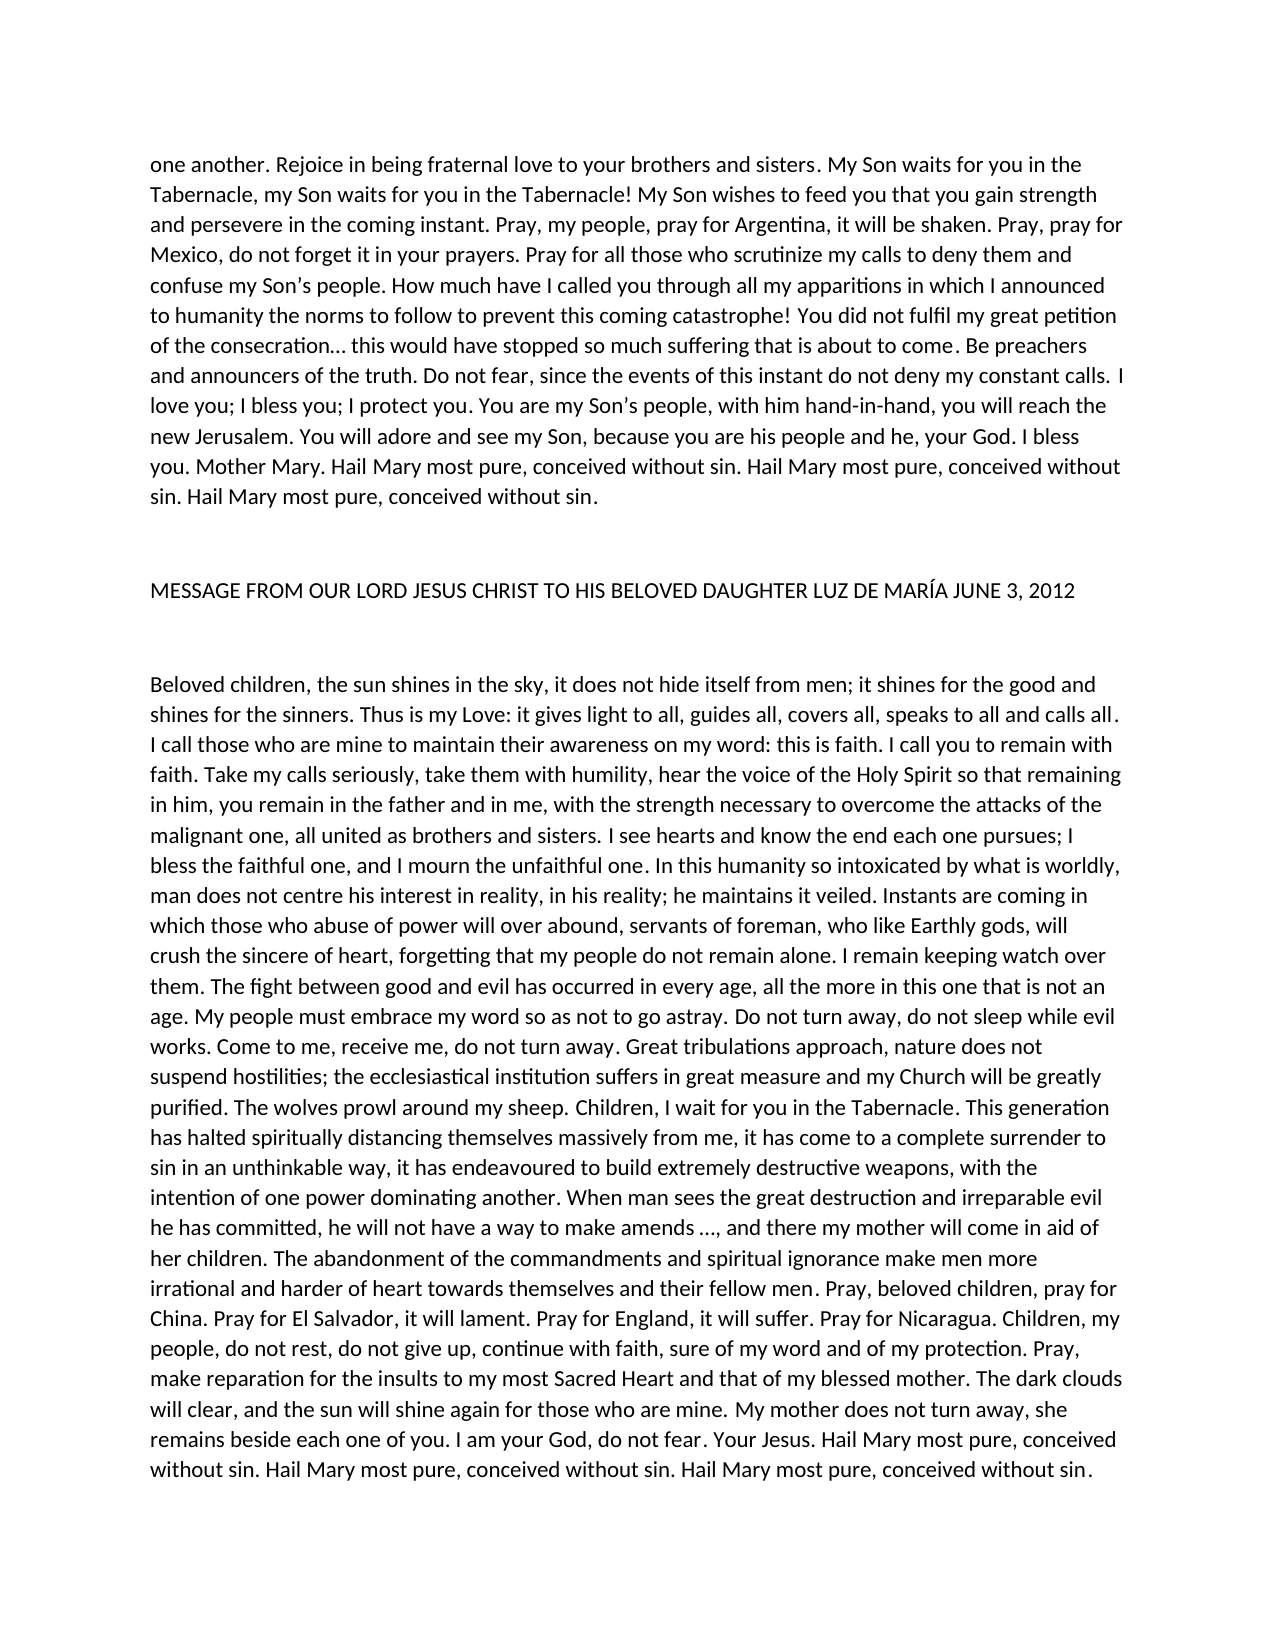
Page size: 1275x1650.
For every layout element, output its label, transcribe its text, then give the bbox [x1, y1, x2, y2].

text Beloved children, the sun shines in the sky, it does not hide itself from men; it shines for the good and shines for the sinners. Thus is my Love: it gives light to all, guides all, covers all, speaks to all and calls all. I call those who are mine to maintain their awareness on my word: this is faith. I call you to remain with faith. Take my calls seriously, take them with humility, hear the voice of the Holy Spirit so that remaining in him, you remain in the father and in me, with the strength necessary to overcome the attacks of the malignant one, all united as brothers and sisters. I see hearts and know the end each one pursues; I bless the faithful one, and I mourn the unfaithful one. In this humanity so intoxicated by what is worldly, man does not centre his interest in reality, in his reality; he maintains it veiled. Instants are coming in which those who abuse of power will over abound, servants of foreman, who like Earthly gods, will crush the sincere of heart, forgetting that my people do not remain alone. I remain keeping watch over them. The fight between good and evil has occurred in every age, all the more in this one that is not an age. My people must embrace my word so as not to go astray. Do not turn away, do not sleep while evil works. Come to me, receive me, do not turn away. Great tribulations approach, nature does not suspend hostilities; the ecclesiastical institution suffers in great measure and my Church will be greatly purified. The wolves prowl around my sheep. Children, I wait for you in the Tabernacle. This generation has halted spiritually distancing themselves massively from me, it has come to a complete surrender to sin in an unthinkable way, it has endeavoured to build extremely destructive weapons, with the intention of one power dominating another. When man sees the great destruction and irreparable evil he has committed, he will not have a way to make amends …, and there my mother will come in aid of her children. The abandonment of the commandments and spiritual ignorance make men more irrational and harder of heart towards themselves and their fellow men. Pray, beloved children, pray for China. Pray for El Salvador, it will lament. Pray for England, it will suffer. Pray for Nicaragua. Children, my people, do not rest, do not give up, continue with faith, sure of my word and of my protection. Pray, make reparation for the insults to my most Sacred Heart and that of my blessed mother. The dark clouds will clear, and the sun will shine again for those who are mine. My mother does not turn away, she remains beside each one of you. I am your God, do not fear. Your Jesus. Hail Mary most pure, conceived without sin. Hail Mary most pure, conceived without sin. Hail Mary most pure, conceived without sin. [150, 670, 1125, 1483]
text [150, 150, 1125, 510]
text MESSAGE FROM OUR LORD JESUS CHRIST TO HIS BELOVED DAUGHTER LUZ DE MARÍA JUNE 3, 2012 [150, 576, 1125, 604]
